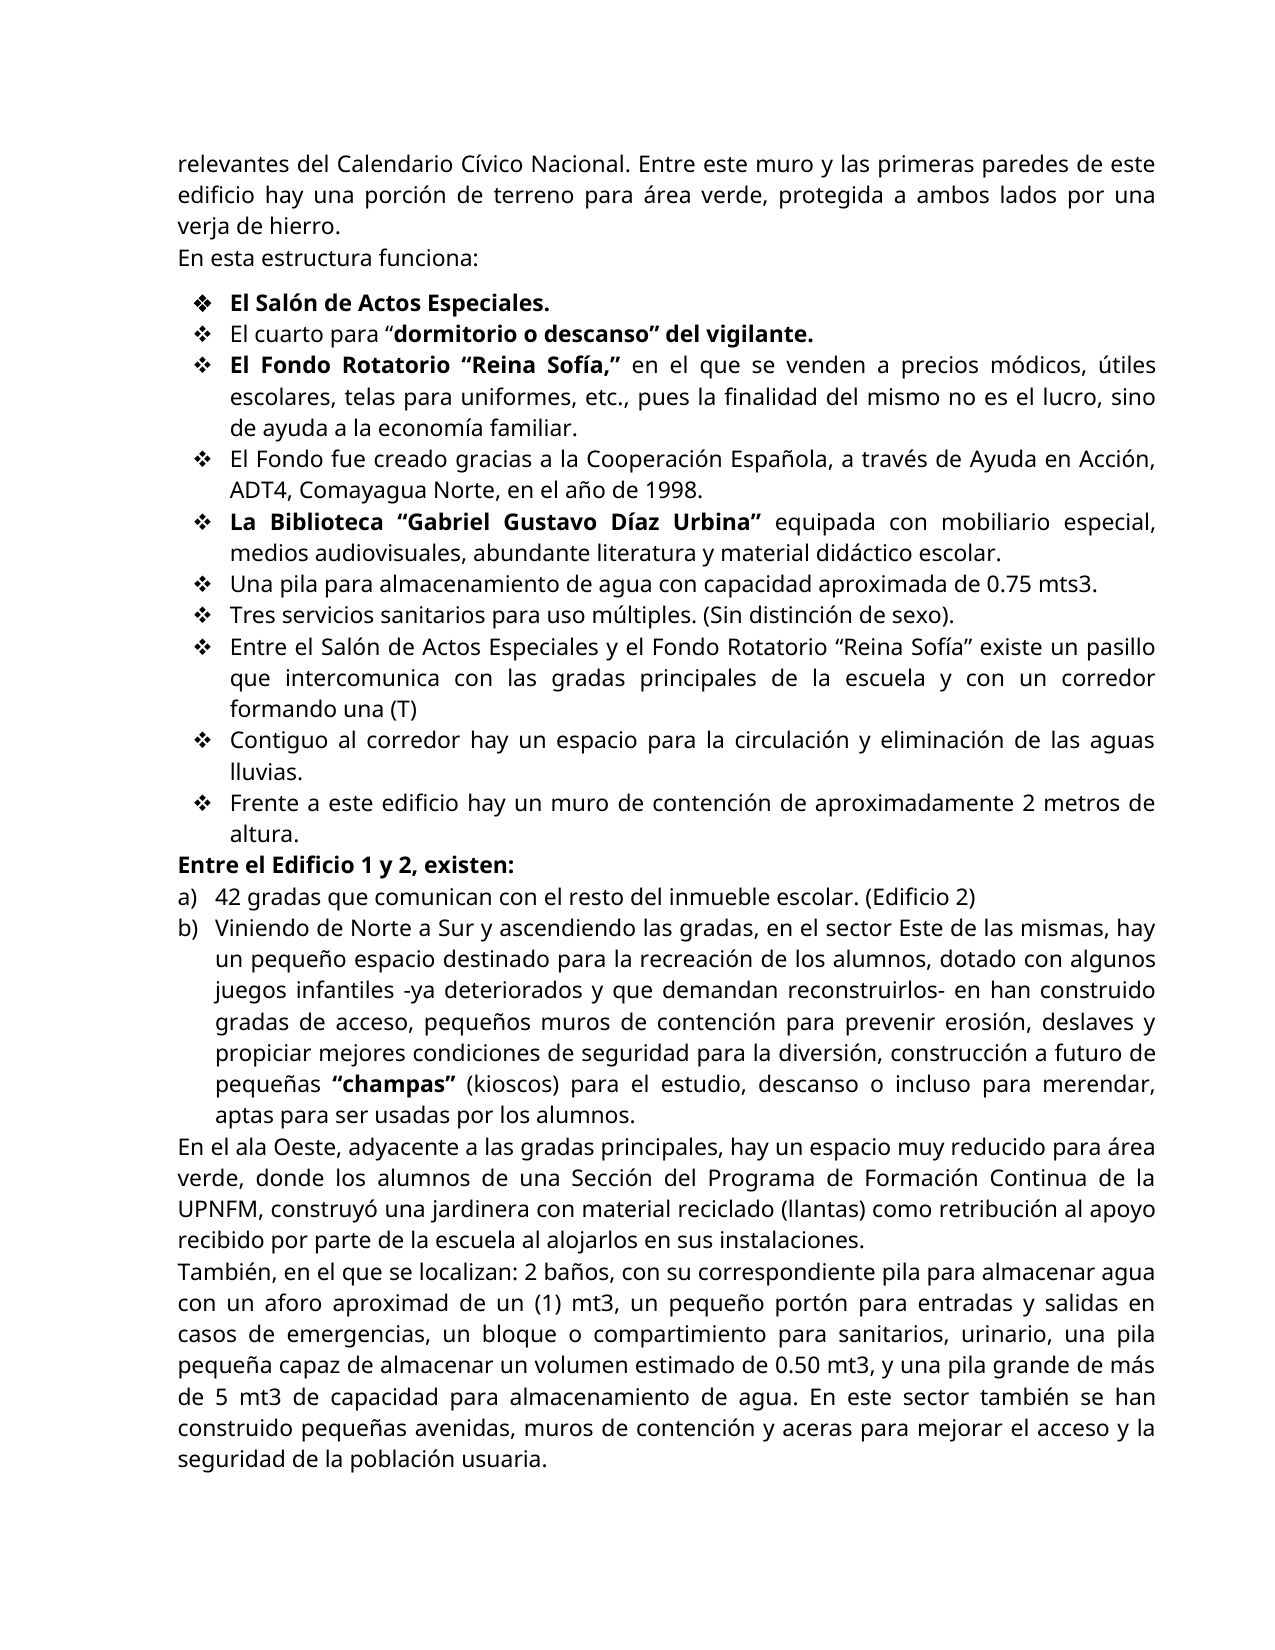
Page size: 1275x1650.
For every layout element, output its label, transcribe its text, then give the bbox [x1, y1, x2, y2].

list “Gabriel Gustavo Díaz Urbina” equipada con mobiliario especial, medios audiovisuales, abundante literatura y material didáctico escolar. [192, 506, 1157, 568]
text En el ala Oeste, adyacente a las gradas principales, hay un espacio muy reducido para área verde, donde los alumnos de una Sección del Programa de Formación Continua de la UPNFM, construyó una jardinera con material reciclado (llantas) como retribución al apoyo recibido por parte de la escuela al alojarlos en sus instalaciones. [177, 1131, 1157, 1256]
list Viniendo de Norte a Sur y ascendiendo las gradas, en el sector Este de las mismas, hay un pequeño espacio destinado para la recreación de los alumnos, dotado con algunos juegos infantiles -ya deteriorados y que demandan reconstruirlos- en han construido gradas de acceso, pequeños muros de contención para prevenir erosión, deslaves y propiciar mejores condiciones de seguridad para la diversión, construcción a futuro de pequeñas “champas” (kioscos) para el estudio, descanso o incluso para merendar, aptas para ser usadas por los alumnos. [177, 912, 1157, 1131]
text En esta estructura funciona: [177, 241, 1157, 273]
list Tres servicios sanitarios para uso múltiples. (Sin distinción de sexo). [192, 599, 1157, 631]
list 42 gradas que comunican con el resto del inmueble escolar. (Edificio 2) [177, 881, 1157, 912]
list El Fondo Rotatorio “Reina Sofía,” en el que se venden a precios módicos, útiles escolares, telas para uniformes, etc., pues la finalidad del mismo no es el lucro, sino de ayuda a la economía familiar. [192, 349, 1157, 443]
list Contiguo al corredor hay un espacio para la circulación y eliminación de las aguas lluvias. [192, 724, 1157, 787]
list Una pila para almacenamiento de agua con capacidad aproximada de 0.75 mts3. [192, 568, 1157, 599]
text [177, 148, 1157, 241]
list El Salón de Actos Especiales. [192, 287, 1157, 318]
list El cuarto para “dormitorio o descanso” del vigilante. [192, 318, 1157, 349]
text Entre el Edificio 1 y 2, existen: [177, 849, 1157, 881]
text También, en el que se localizan: 2 baños, con su correspondiente pila para almacenar agua con un aforo aproximad de un (1) mt3, un pequeño portón para entradas y salidas en casos de emergencias, un bloque o compartimiento para sanitarios, urinario, una pila pequeña capaz de almacenar un volumen estimado de 0.50 mt3, y una pila grande de más de 5 mt3 de capacidad para almacenamiento de agua. En este sector también se han construido pequeñas avenidas, muros de contención y aceras para mejorar el acceso y la seguridad de la población usuaria. [177, 1256, 1157, 1474]
list Entre el Salón de Actos Especiales y el Fondo Rotatorio “Reina Sofía” existe un pasillo que intercomunica con las gradas principales de la escuela y con un corredor formando una (T) [192, 631, 1157, 724]
list El Fondo fue creado gracias a , a través de Ayuda en Acción, ADT4, Comayagua Norte, en el año de 1998. [192, 443, 1157, 506]
list Frente a este edificio hay un muro de contención de aproximadamente de altura. [192, 787, 1157, 849]
